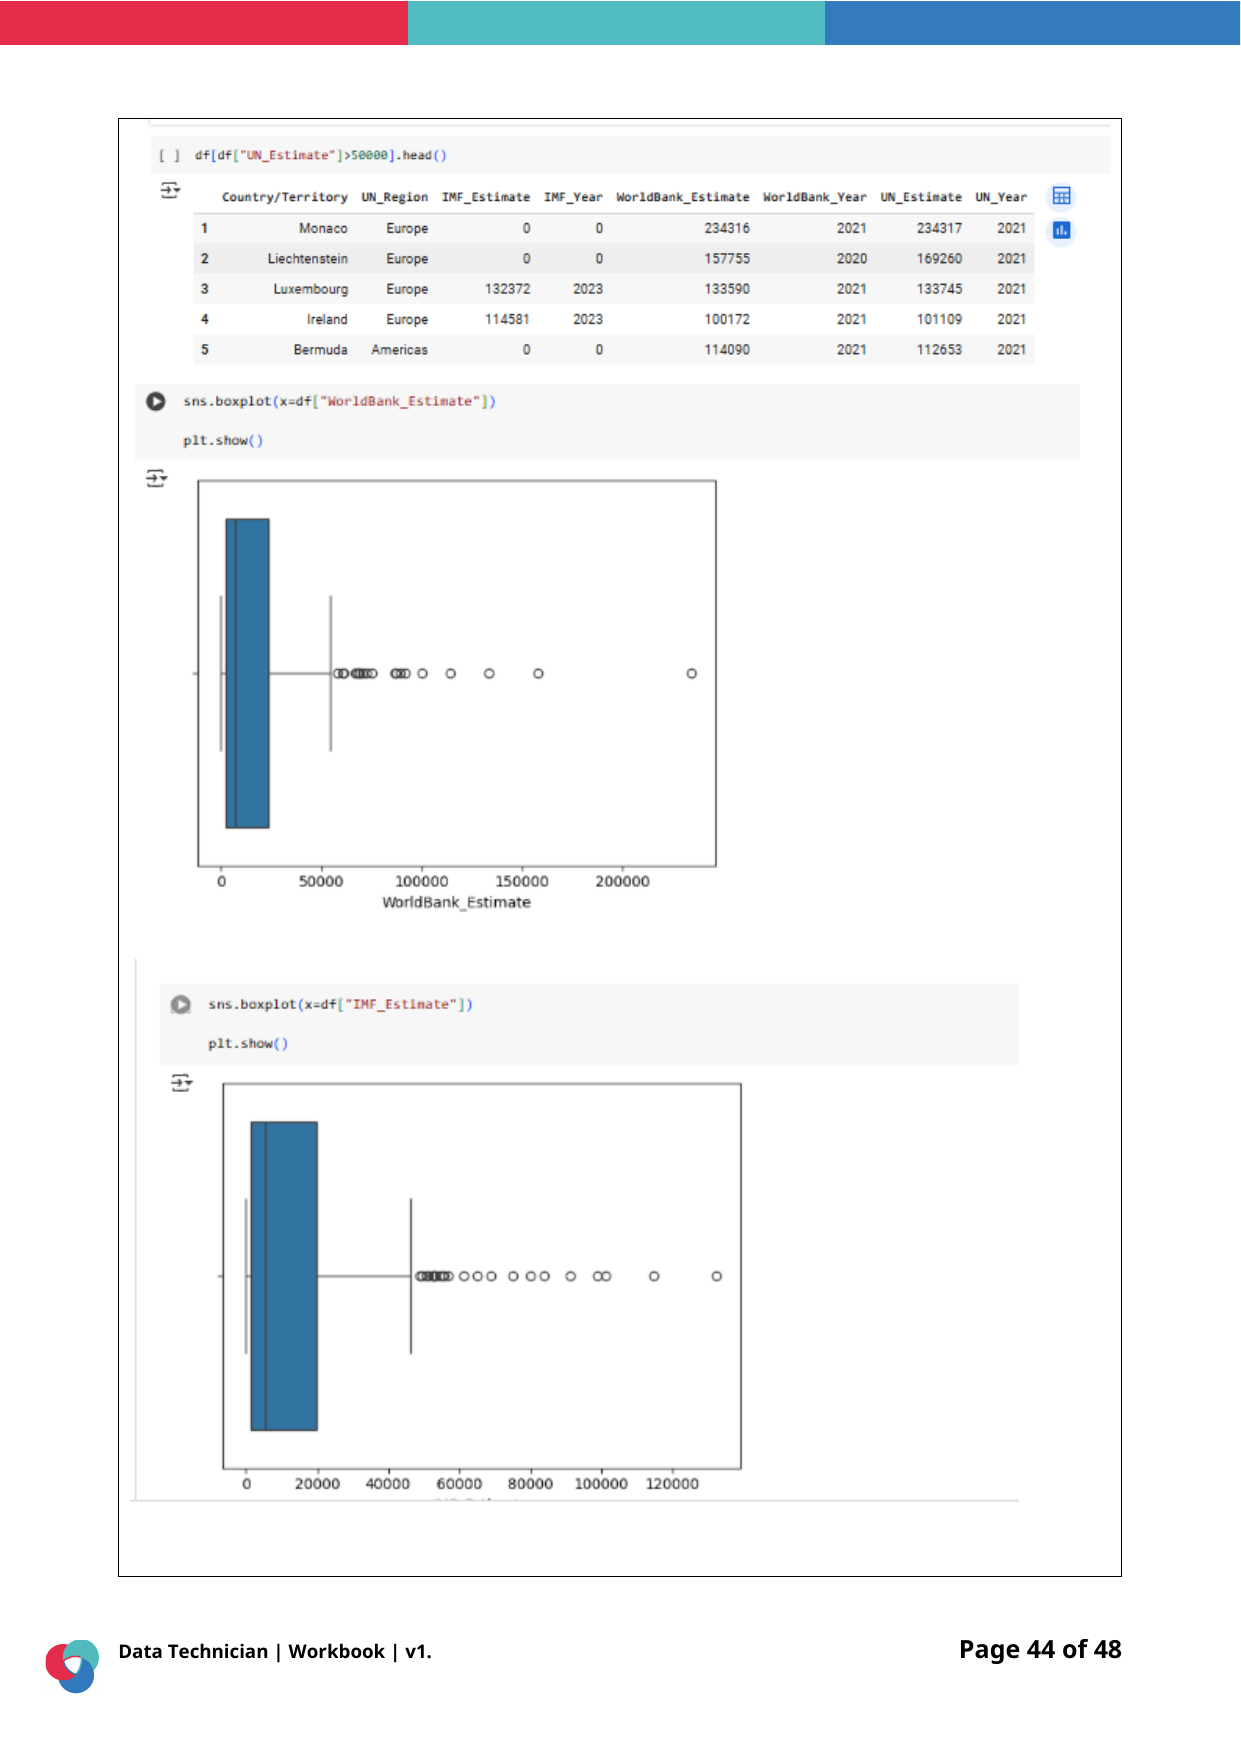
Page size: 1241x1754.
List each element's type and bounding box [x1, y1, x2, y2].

table_header [119, 119, 1121, 1576]
picture [129, 119, 1111, 926]
picture [129, 959, 1019, 1508]
picture [45, 1640, 100, 1694]
